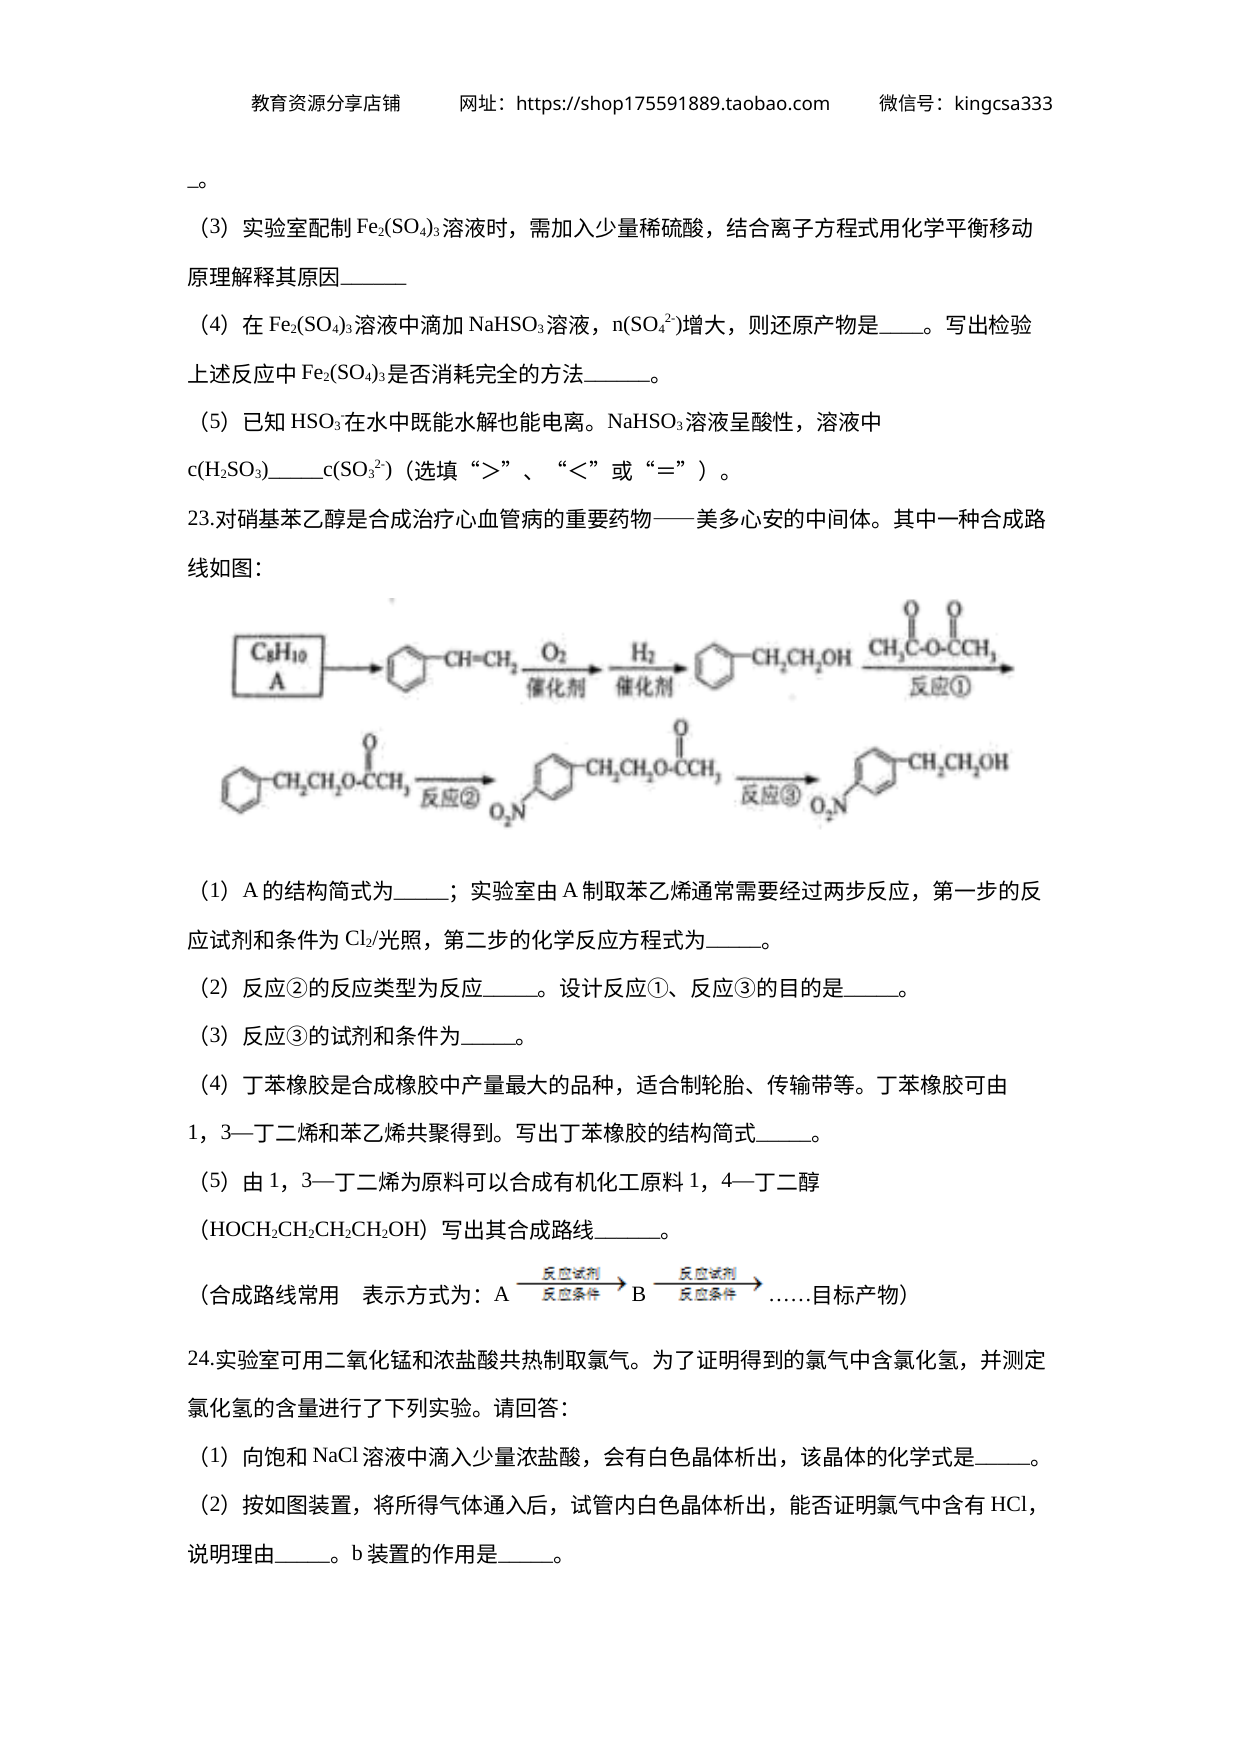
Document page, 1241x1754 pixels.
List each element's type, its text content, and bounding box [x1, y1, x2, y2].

text （3）反应③的试剂和条件为_____。 [187, 1019, 1053, 1051]
text （3）实验室配制Fe2(SO4)3溶液时，需加入少量稀硫酸，结合离子方程式用化学平衡移动原理解释其原因______ [187, 210, 1053, 292]
text （5）已知HSO3-在水中既能水解也能电离。NaHSO3溶液呈酸性，溶液中c(H2SO3)_____c(SO32-)（选填“＞”、“＜”或“＝”）。 [187, 404, 1053, 486]
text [187, 162, 1053, 194]
picture [187, 598, 1046, 841]
text 23.对硝基苯乙醇是合成治疗心血管病的重要药物——美多心安的中间体。其中一种合成路线如图： [187, 502, 1053, 583]
text （5）由1，3—丁二烯为原料可以合成有机化工原料1，4—丁二醇（HOCH2CH2CH2CH2OH）写出其合成路线______。 [187, 1164, 1053, 1246]
text （2）按如图装置，将所得气体通入后，试管内白色晶体析出，能否证明氯气中含有HCl，说明理由_____。b装置的作用是_____。 [187, 1488, 1053, 1569]
text （2）反应②的反应类型为反应_____。设计反应①、反应③的目的是_____。 [187, 971, 1053, 1003]
text （4）丁苯橡胶是合成橡胶中产量最大的品种，适合制轮胎、传输带等。丁苯橡胶可由1，3—丁二烯和苯乙烯共聚得到。写出丁苯橡胶的结构简式_____。 [187, 1067, 1053, 1148]
text （1）A的结构简式为_____；实验室由A制取苯乙烯通常需要经过两步反应，第一步的反应试剂和条件为Cl2/光照，第二步的化学反应方程式为_____。 [187, 873, 1053, 955]
text （合成路线常用表示方式为：AB……目标产物） [187, 1261, 1053, 1326]
text （4）在Fe2(SO4)3溶液中滴加NaHSO3溶液，n(SO42-)增大，则还原产物是____。写出检验上述反应中Fe2(SO4)3是否消耗完全的方法______。 [187, 307, 1053, 389]
text 24.实验室可用二氧化锰和浓盐酸共热制取氯气。为了证明得到的氯气中含氯化氢，并测定氯化氢的含量进行了下列实验。请回答： [187, 1342, 1053, 1423]
text （1）向饱和NaCl溶液中滴入少量浓盐酸，会有白色晶体析出，该晶体的化学式是_____。 [187, 1439, 1053, 1472]
picture [646, 1261, 768, 1304]
picture [509, 1261, 632, 1304]
